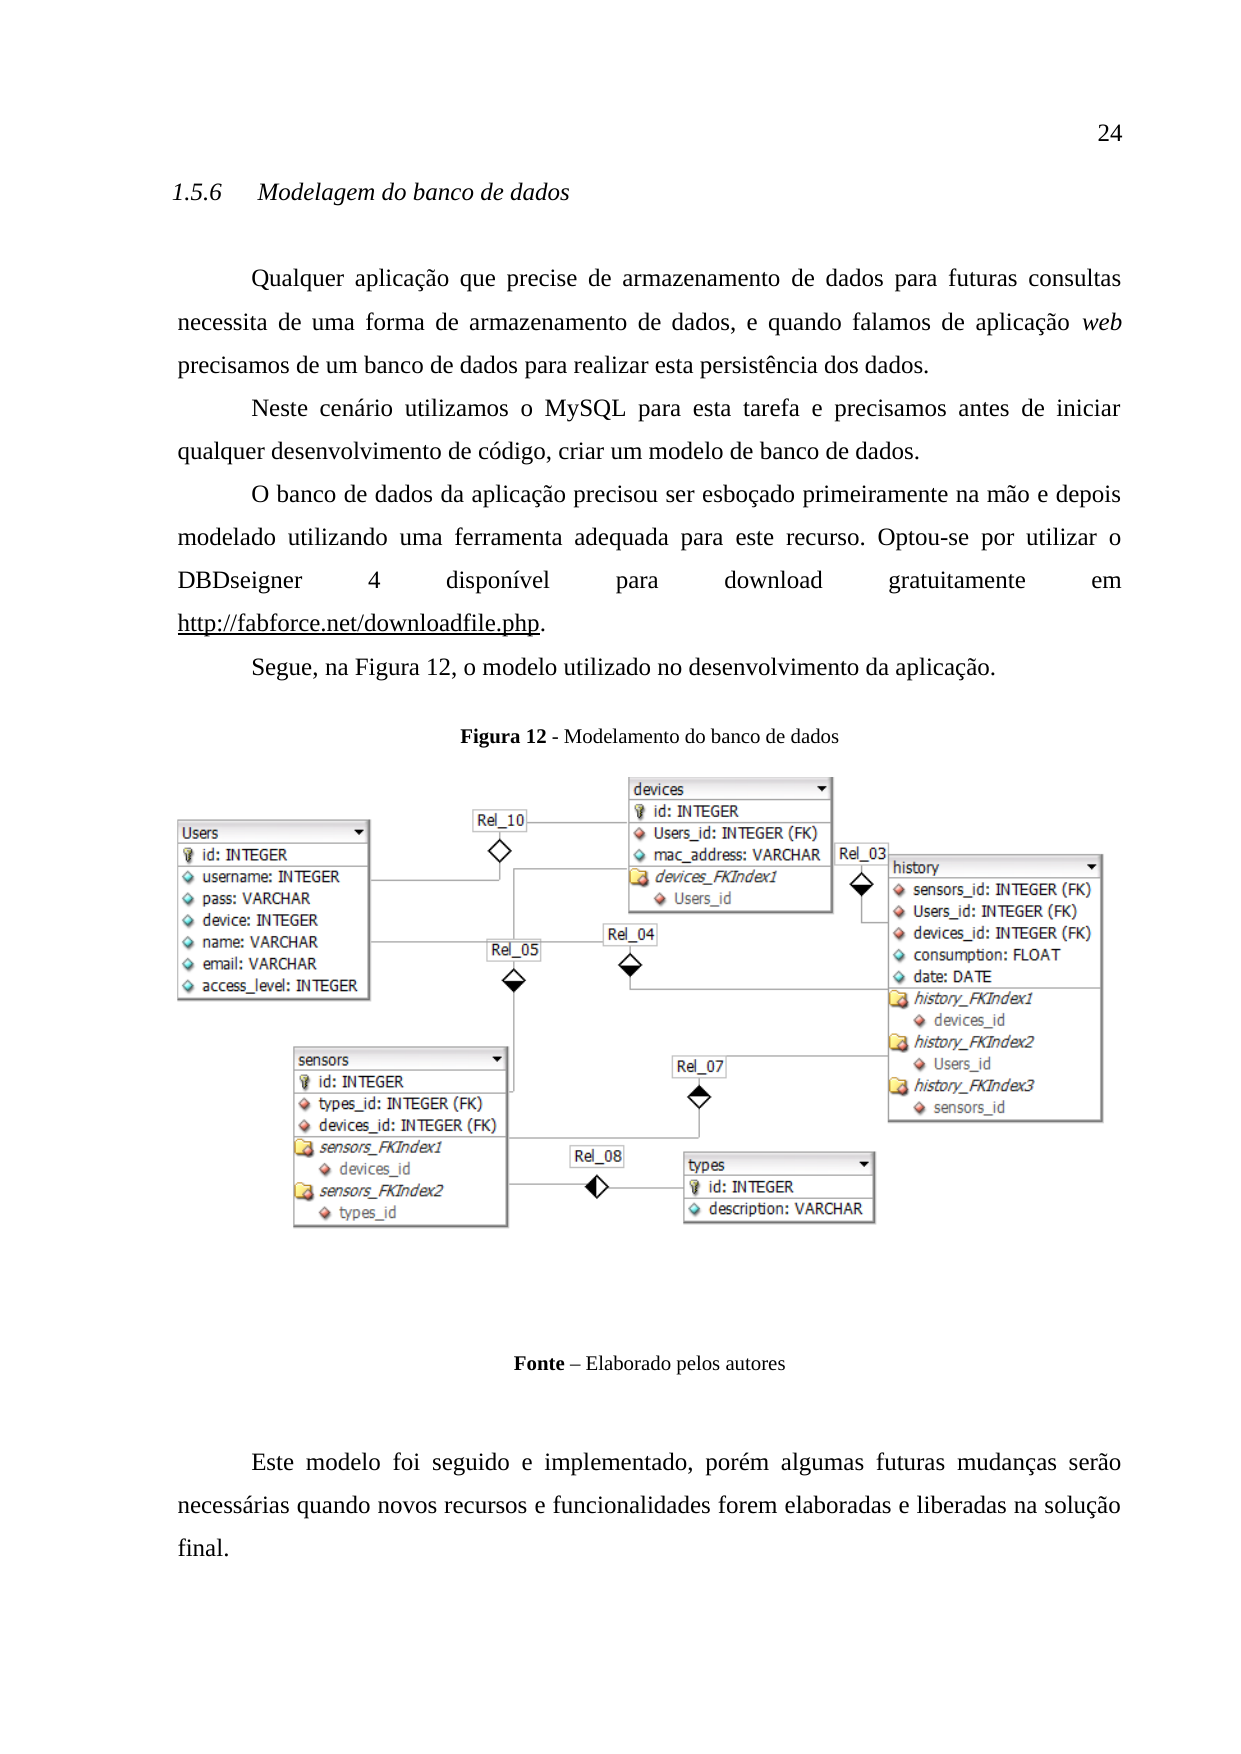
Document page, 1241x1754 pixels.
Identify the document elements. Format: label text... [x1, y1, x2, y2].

text Segue, na Figura 12, o modelo utilizado no desenvolvimento da aplicação. [177, 652, 1122, 680]
text Fonte – Elaborado pelos autores [177, 1351, 1122, 1375]
text Este modelo foi seguido e implementado, porém algumas futuras mudanças serão necessárias quando novos recursos e funcionalidades forem elaboradas e liberadas na solução final. [177, 1447, 1122, 1562]
text O banco de dados da aplicação precisou ser esboçado primeiramente na mão e depois modelado utilizando uma ferramenta adequada para este recurso. Optou-se por utilizar o DBDseigner 4 disponível para download gratuitamente em http://fabforce.net/downloadfile.php. [177, 479, 1122, 637]
text Qualquer aplicação que precise de armazenamento de dados para futuras consultas necessita de uma forma de armazenamento de dados, e quando falamos de aplicação web precisamos de um banco de dados para realizar esta persistência dos dados. [177, 263, 1122, 378]
text Neste cenário utilizamos o MySQL para esta tarefa e precisamos antes de iniciar qualquer desenvolvimento de código, criar um modelo de banco de dados. [177, 393, 1122, 465]
subtitle Modelagem do banco de dados [222, 177, 1122, 206]
picture [177, 777, 1241, 1308]
text Figura 12 - Modelamento do banco de dados [177, 724, 1122, 748]
